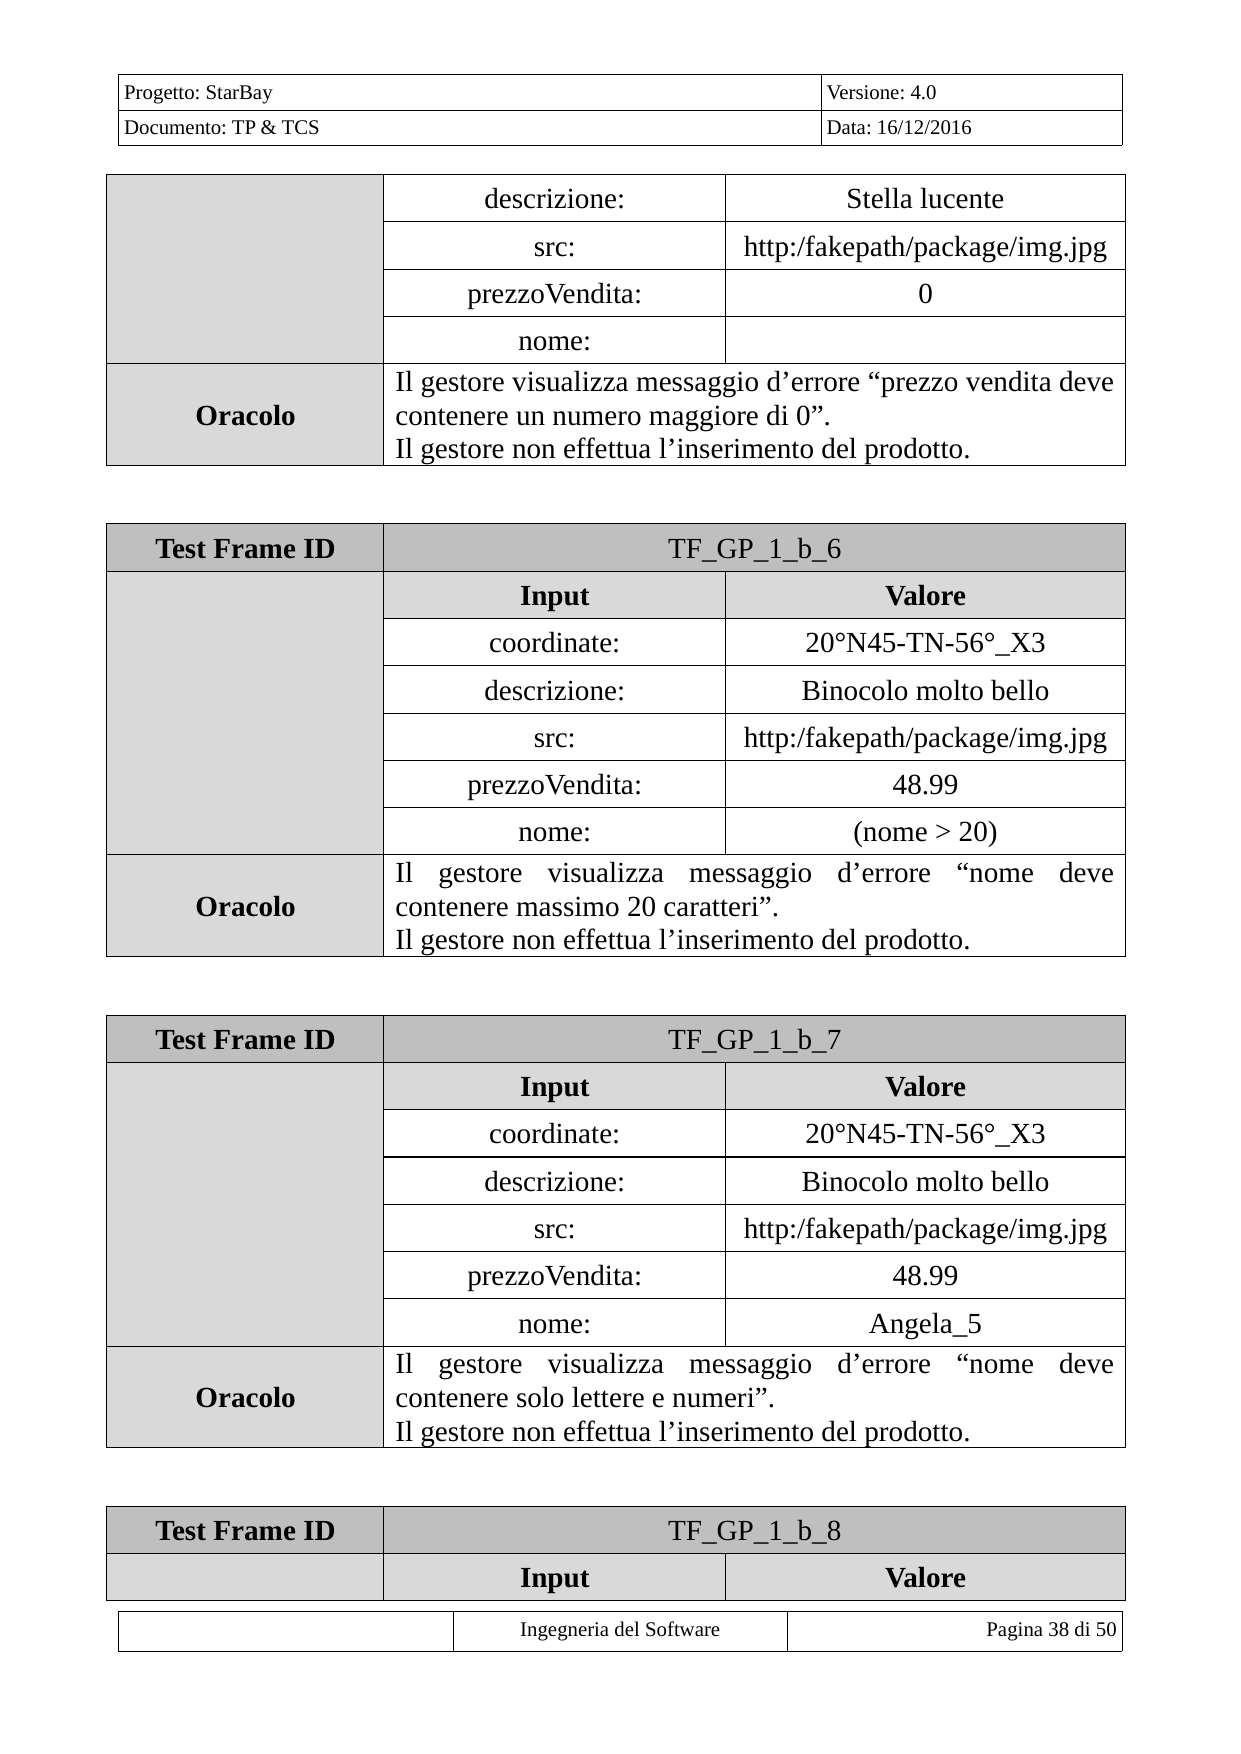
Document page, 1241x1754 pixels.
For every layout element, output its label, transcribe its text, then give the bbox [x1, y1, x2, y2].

table_cell prezzoVendita: [384, 1252, 725, 1298]
table_cell Binocolo molto bello [726, 1158, 1125, 1204]
table_cell [107, 1063, 383, 1346]
table_cell prezzoVendita: [384, 270, 725, 316]
table_cell [107, 1554, 383, 1600]
table_cell src: [384, 1205, 725, 1251]
table_cell (nome > 20) [726, 808, 1125, 854]
table_header Test Frame ID [107, 1016, 383, 1062]
table_cell descrizione: [384, 175, 725, 221]
table_cell Valore [726, 572, 1125, 618]
table_header Test Frame ID [107, 1507, 383, 1553]
table_cell [726, 317, 1125, 363]
table_cell Binocolo molto bello [726, 666, 1125, 712]
table_header TF_GP_1_b_7 [384, 1016, 1125, 1062]
table_cell Input [384, 1554, 725, 1600]
table_cell Oracolo [107, 1347, 383, 1447]
table_cell descrizione: [384, 666, 725, 712]
table_cell coordinate: [384, 619, 725, 665]
table_cell nome: [384, 808, 725, 854]
table_cell Angela_5 [726, 1299, 1125, 1346]
table_cell prezzoVendita: [384, 761, 725, 807]
table_cell Oracolo [107, 855, 383, 956]
table_cell Input [384, 572, 725, 618]
table_header TF_GP_1_b_8 [384, 1507, 1125, 1553]
table_cell src: [384, 714, 725, 760]
table_cell 48.99 [726, 1252, 1125, 1298]
table_cell Il gestore visualizza messaggio d’errore “nome deve contenere massimo 20 caratteri”. Il gestore non effettua l’inserimento del prodotto. [384, 855, 1125, 956]
table_cell 48.99 [726, 761, 1125, 807]
table_cell 20°N45-TN-56°_X3 [726, 619, 1125, 665]
table_cell Valore [726, 1554, 1125, 1600]
table_cell nome: [384, 317, 725, 363]
table_cell coordinate: [384, 1110, 725, 1156]
table_cell Input [384, 1063, 725, 1109]
table_cell src: [384, 222, 725, 268]
table_cell Oracolo [107, 364, 383, 465]
table_cell 20°N45-TN-56°_X3 [726, 1110, 1125, 1156]
table_cell [107, 572, 383, 854]
table_cell http:/fakepath/package/img.jpg [726, 714, 1125, 760]
table_cell http:/fakepath/package/img.jpg [726, 222, 1125, 268]
table_cell 0 [726, 270, 1125, 316]
table_cell Stella lucente [726, 175, 1125, 221]
table_cell Il gestore visualizza messaggio d’errore “nome deve contenere solo lettere e numeri”. Il gestore non effettua l’inserimento del prodotto. [384, 1347, 1125, 1447]
table_cell http:/fakepath/package/img.jpg [726, 1205, 1125, 1251]
table_cell descrizione: [384, 1158, 725, 1204]
table_header TF_GP_1_b_6 [384, 524, 1125, 571]
table_cell nome: [384, 1299, 725, 1346]
table_cell Valore [726, 1063, 1125, 1109]
table_cell Il gestore visualizza messaggio d’errore “prezzo vendita deve contenere un numero maggiore di 0”. Il gestore non effettua l’inserimento del prodotto. [384, 364, 1125, 465]
table_header Test Frame ID [107, 524, 383, 571]
